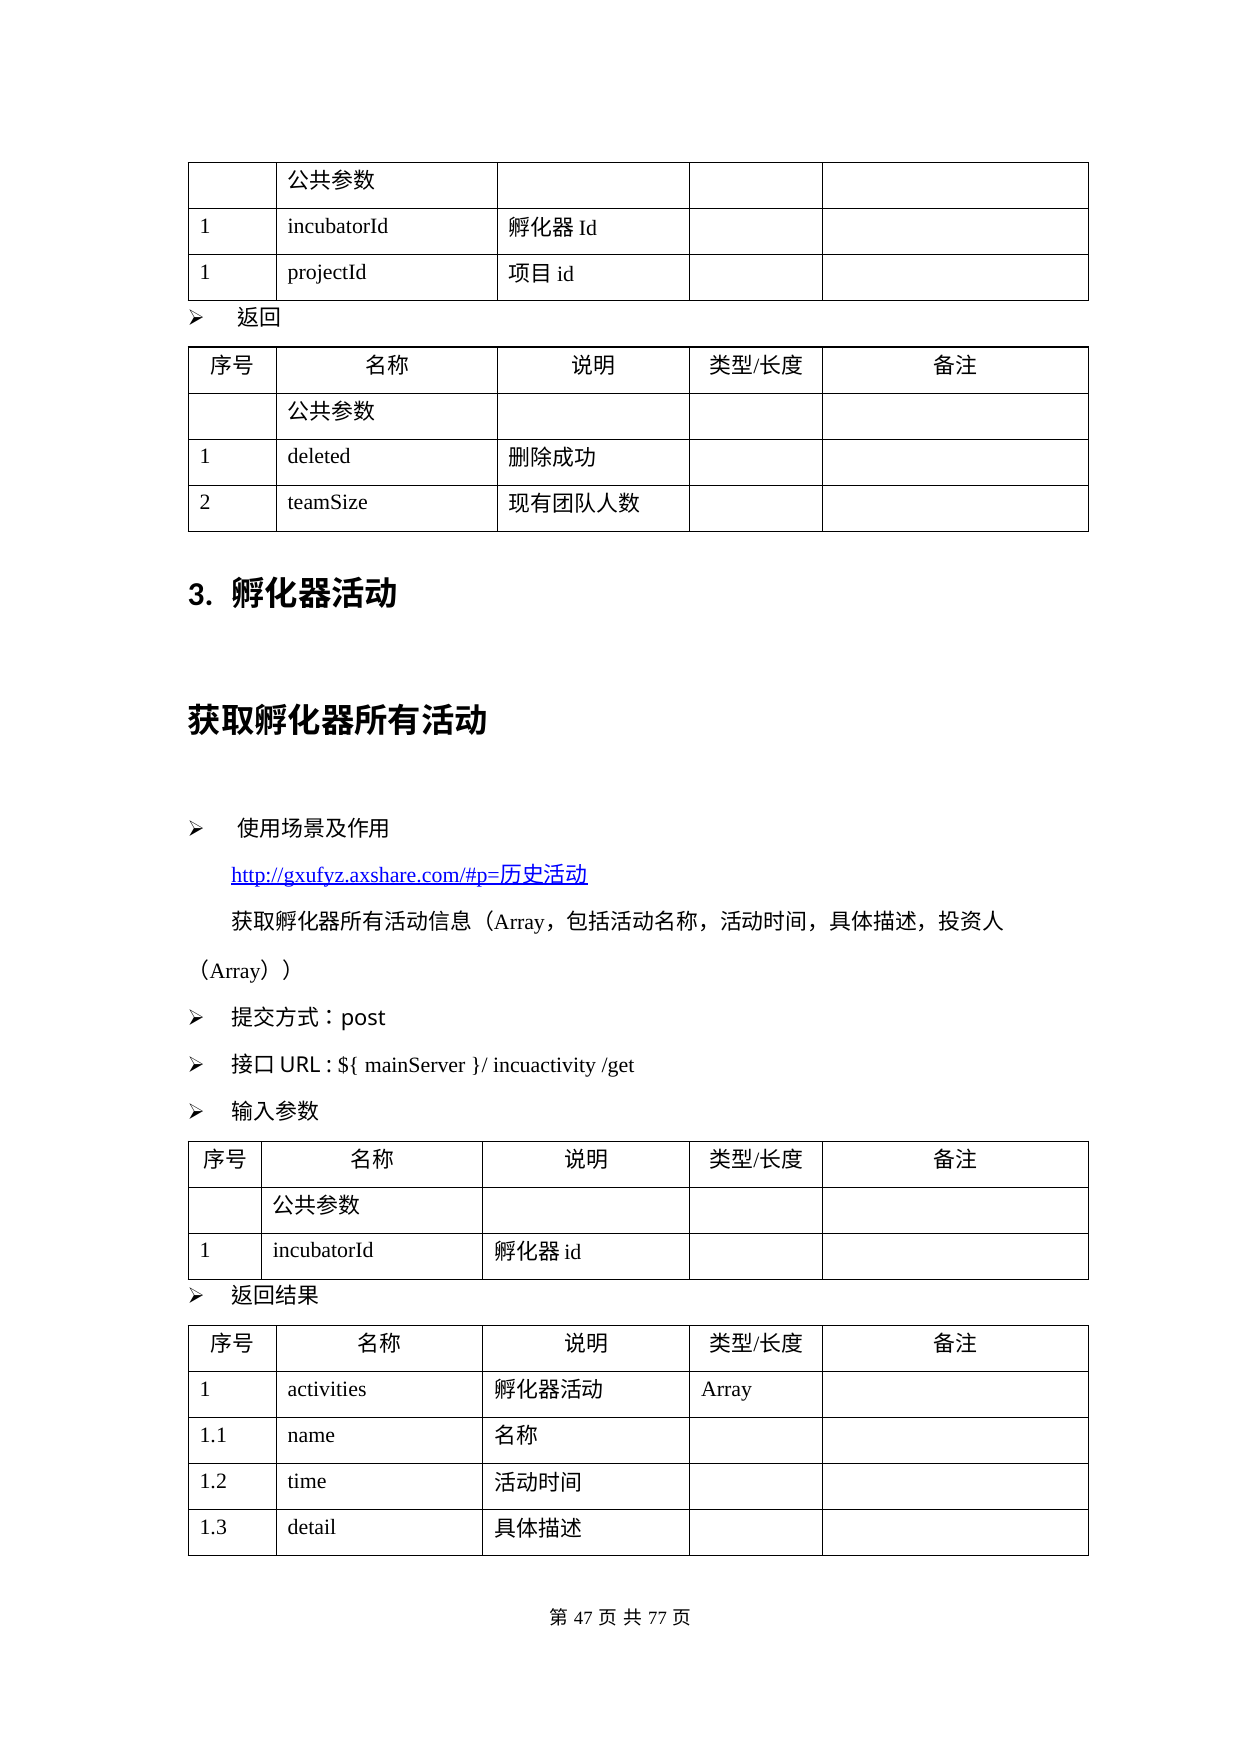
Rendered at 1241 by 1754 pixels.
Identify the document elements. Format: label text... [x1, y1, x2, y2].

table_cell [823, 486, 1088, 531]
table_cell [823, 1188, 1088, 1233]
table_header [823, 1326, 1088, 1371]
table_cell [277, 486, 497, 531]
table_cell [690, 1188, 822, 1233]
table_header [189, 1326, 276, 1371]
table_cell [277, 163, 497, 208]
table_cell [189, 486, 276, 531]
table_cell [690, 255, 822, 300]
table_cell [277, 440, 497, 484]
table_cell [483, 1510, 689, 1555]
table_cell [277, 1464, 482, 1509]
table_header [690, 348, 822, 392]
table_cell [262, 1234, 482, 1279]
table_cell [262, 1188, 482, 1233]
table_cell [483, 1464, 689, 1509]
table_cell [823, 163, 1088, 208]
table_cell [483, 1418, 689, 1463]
subtitle 孵化器活动 [187, 559, 1053, 624]
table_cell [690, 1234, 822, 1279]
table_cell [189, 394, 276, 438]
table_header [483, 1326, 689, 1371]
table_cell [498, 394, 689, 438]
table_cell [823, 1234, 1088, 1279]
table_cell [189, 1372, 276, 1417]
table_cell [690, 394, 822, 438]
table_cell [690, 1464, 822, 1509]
list 输入参数 [187, 1095, 1053, 1128]
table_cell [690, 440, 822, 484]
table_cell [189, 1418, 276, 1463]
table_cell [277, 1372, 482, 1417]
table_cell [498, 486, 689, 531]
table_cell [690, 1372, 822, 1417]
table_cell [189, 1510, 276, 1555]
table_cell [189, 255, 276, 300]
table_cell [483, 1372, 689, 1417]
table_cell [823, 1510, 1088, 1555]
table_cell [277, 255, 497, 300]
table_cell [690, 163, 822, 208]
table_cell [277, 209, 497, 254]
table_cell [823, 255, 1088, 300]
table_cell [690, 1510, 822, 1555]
text http://gxufyz.axshare.com/#p=历史活动 [187, 858, 1053, 891]
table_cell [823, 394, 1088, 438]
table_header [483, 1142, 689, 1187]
list 使用场景及作用 [187, 813, 1053, 846]
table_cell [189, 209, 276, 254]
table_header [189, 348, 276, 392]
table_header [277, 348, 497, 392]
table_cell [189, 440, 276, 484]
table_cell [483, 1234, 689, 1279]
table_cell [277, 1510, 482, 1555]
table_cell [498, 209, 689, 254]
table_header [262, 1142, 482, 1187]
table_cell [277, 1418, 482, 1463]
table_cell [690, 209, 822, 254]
list 返回 [187, 301, 1053, 334]
text 获取孵化器所有活动信息（Array，包括活动名称，活动时间，具体描述，投资人（Array）） [187, 903, 1053, 985]
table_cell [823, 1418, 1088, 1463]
list 接口URL : ${ mainServer }/ incuactivity /get [187, 1048, 1053, 1081]
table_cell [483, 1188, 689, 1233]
subtitle 获取孵化器所有活动 [187, 686, 1053, 751]
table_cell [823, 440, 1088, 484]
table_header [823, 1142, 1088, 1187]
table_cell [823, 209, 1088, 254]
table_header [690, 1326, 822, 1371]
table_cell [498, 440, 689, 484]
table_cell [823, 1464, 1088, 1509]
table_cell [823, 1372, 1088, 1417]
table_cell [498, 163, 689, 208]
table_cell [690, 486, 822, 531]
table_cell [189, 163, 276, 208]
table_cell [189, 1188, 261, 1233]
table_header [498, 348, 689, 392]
list 提交方式：post [187, 1001, 1053, 1033]
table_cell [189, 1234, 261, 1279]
list 返回结果 [187, 1280, 1053, 1312]
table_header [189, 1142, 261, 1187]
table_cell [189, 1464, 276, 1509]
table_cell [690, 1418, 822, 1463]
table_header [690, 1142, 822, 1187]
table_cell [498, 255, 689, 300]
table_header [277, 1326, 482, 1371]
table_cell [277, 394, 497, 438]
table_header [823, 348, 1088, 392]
